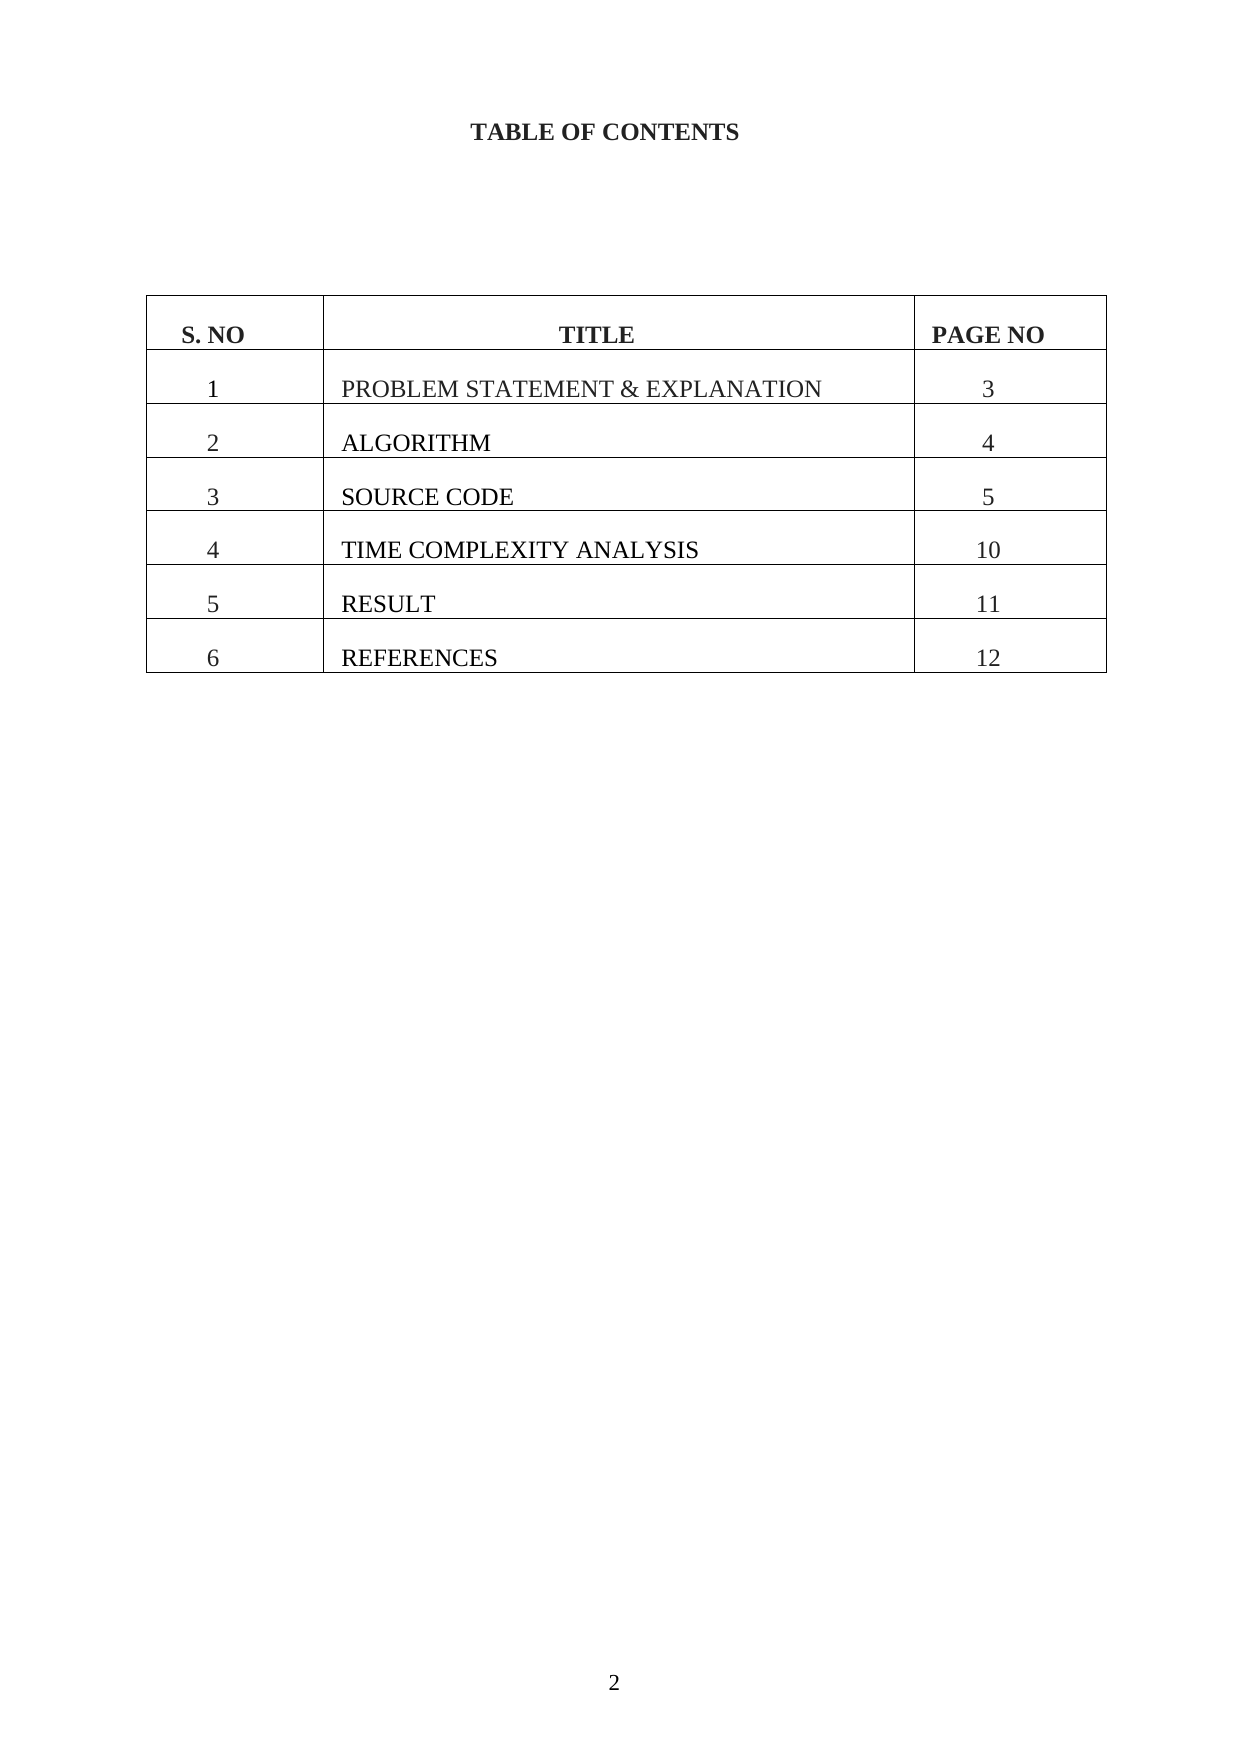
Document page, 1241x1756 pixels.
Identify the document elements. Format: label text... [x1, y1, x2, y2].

table_cell 11 [915, 565, 1106, 618]
table_cell 10 [915, 511, 1106, 564]
table_cell SOURCE CODE [324, 458, 914, 510]
table_cell ALGORITHM [324, 404, 914, 457]
table_header S. NO [147, 296, 323, 349]
table_cell 6 [147, 619, 323, 672]
table_cell 1 [147, 350, 323, 403]
table_cell 5 [915, 458, 1106, 510]
table_header PAGE NO [915, 296, 1106, 349]
table_cell TIME COMPLEXITY ANALYSIS [324, 511, 914, 564]
table_cell 12 [915, 619, 1106, 672]
table_cell 2 [147, 404, 323, 457]
table_cell 4 [915, 404, 1106, 457]
table_cell PROBLEM STATEMENT & EXPLANATION [324, 350, 914, 403]
table_cell 3 [915, 350, 1106, 403]
text TABLE OF CONTENTS [31, 117, 1179, 146]
table_cell RESULT [324, 565, 914, 618]
table_header TITLE [324, 296, 914, 349]
table_cell REFERENCES [324, 619, 914, 672]
table_cell 3 [147, 458, 323, 510]
table_cell 5 [147, 565, 323, 618]
table_cell 4 [147, 511, 323, 564]
